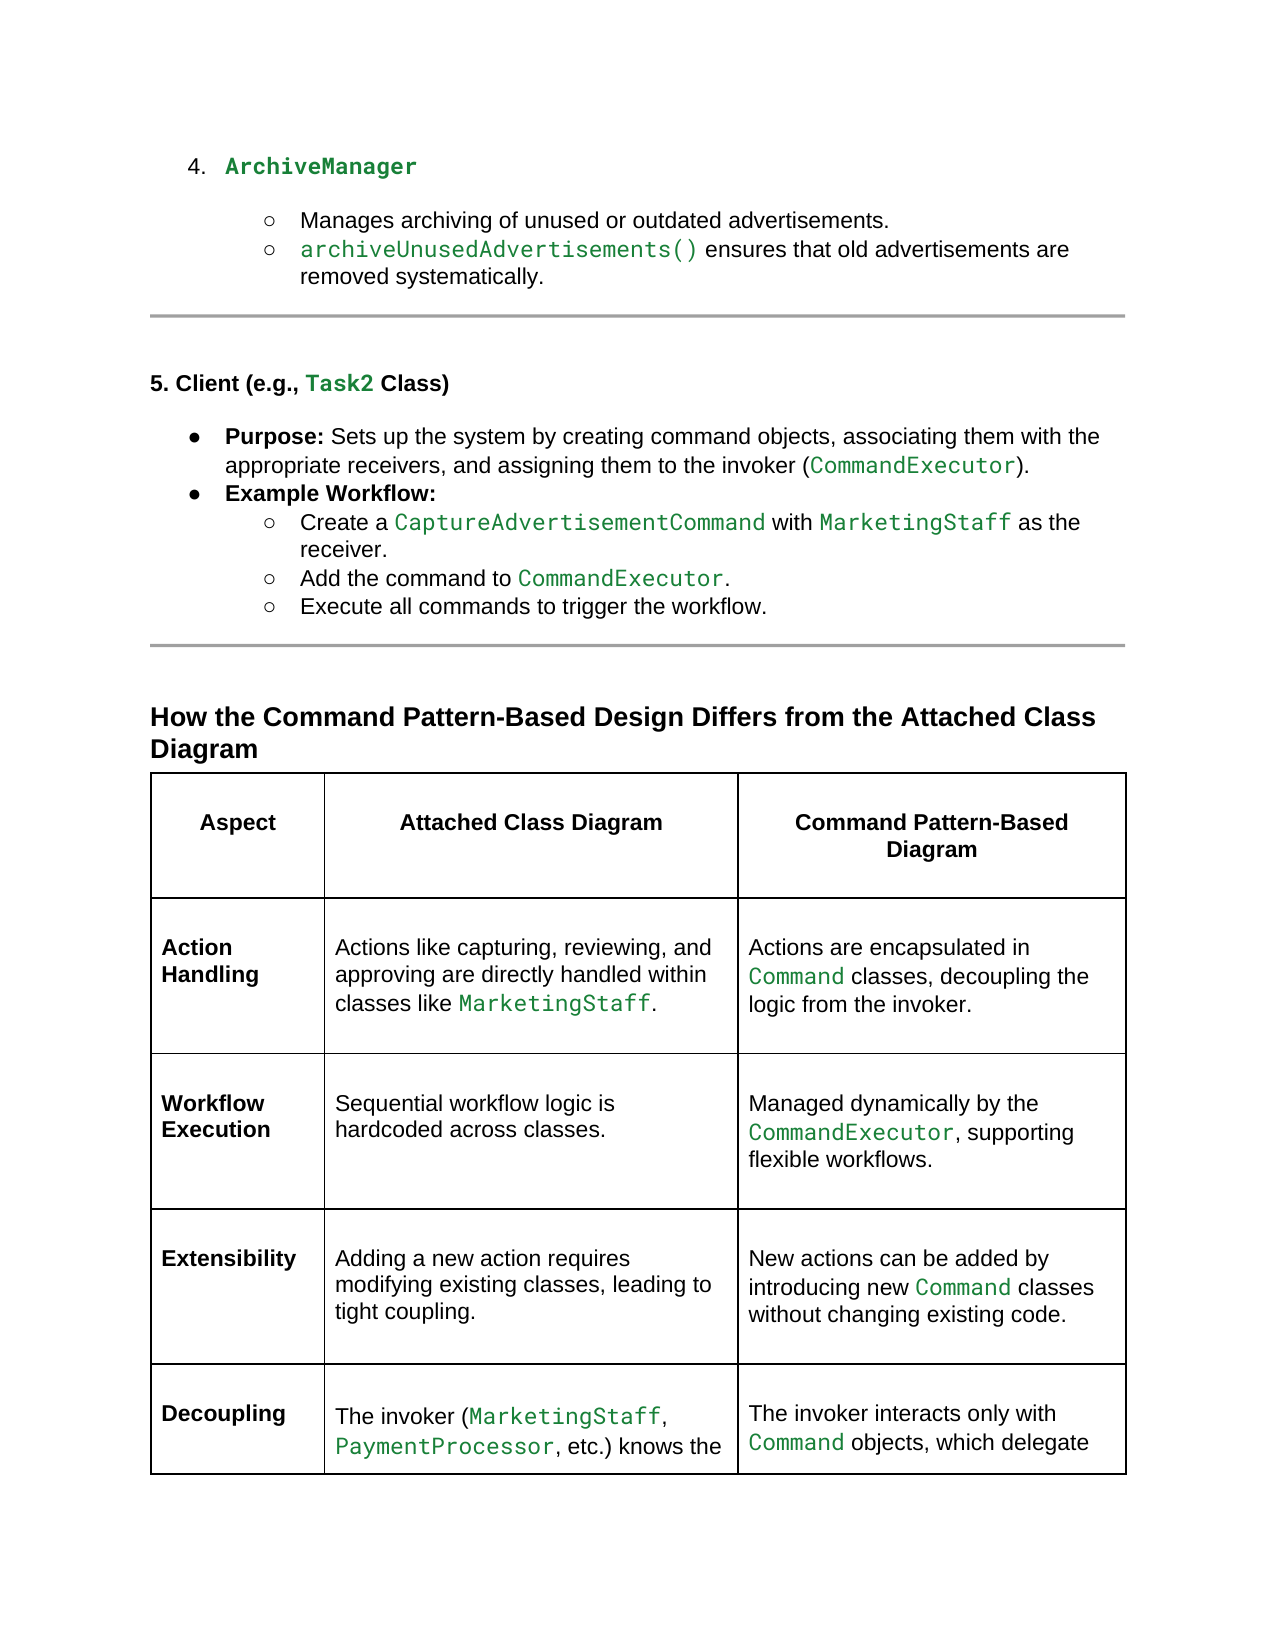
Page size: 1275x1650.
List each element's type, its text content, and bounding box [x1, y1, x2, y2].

table_cell Extensibility [152, 1210, 324, 1363]
table_header Attached Class Diagram [325, 774, 737, 897]
list archiveUnusedAdvertisements() ensures that old advertisements are removed systematically. [262, 233, 1125, 289]
table_cell Decoupling [152, 1365, 324, 1473]
table_cell Sequential workflow logic is hardcoded across classes. [325, 1054, 737, 1208]
table_cell Workflow Execution [152, 1054, 324, 1208]
table_cell Managed dynamically by the CommandExecutor, supporting flexible workflows. [739, 1054, 1125, 1208]
subtitle How the Command Pattern-Based Design Differs from the Attached Class Diagram [150, 701, 1125, 764]
table_cell Actions like capturing, reviewing, and approving are directly handled within classes like MarketingStaff. [325, 899, 737, 1053]
table_cell New actions can be added by introducing new Command classes without changing existing code. [739, 1210, 1125, 1363]
list Manages archiving of unused or outdated advertisements. [262, 207, 1125, 233]
list Create a CaptureAdvertisementCommand with MarketingStaff as the receiver. [262, 506, 1125, 562]
list ArchiveManager [187, 150, 1125, 207]
list Execute all commands to trigger the workflow. [262, 593, 1125, 619]
table_cell Actions are encapsulated in Command classes, decoupling the logic from the invoker. [739, 899, 1125, 1053]
table_cell Action Handling [152, 899, 324, 1053]
list Example Workflow: [187, 479, 1125, 506]
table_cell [739, 1365, 1125, 1473]
table_header Aspect [152, 774, 324, 897]
list Add the command to CommandExecutor. [262, 562, 1125, 593]
table_header Command Pattern-Based Diagram [739, 774, 1125, 897]
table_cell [325, 1365, 737, 1473]
subtitle 5. Client (e.g., Task2 Class) [150, 368, 1125, 398]
list Purpose: Sets up the system by creating command objects, associating them with the appropriate receivers, and assigning them to the invoker (CommandExecutor). [187, 423, 1125, 479]
table_cell Adding a new action requires modifying existing classes, leading to tight coupling. [325, 1210, 737, 1363]
